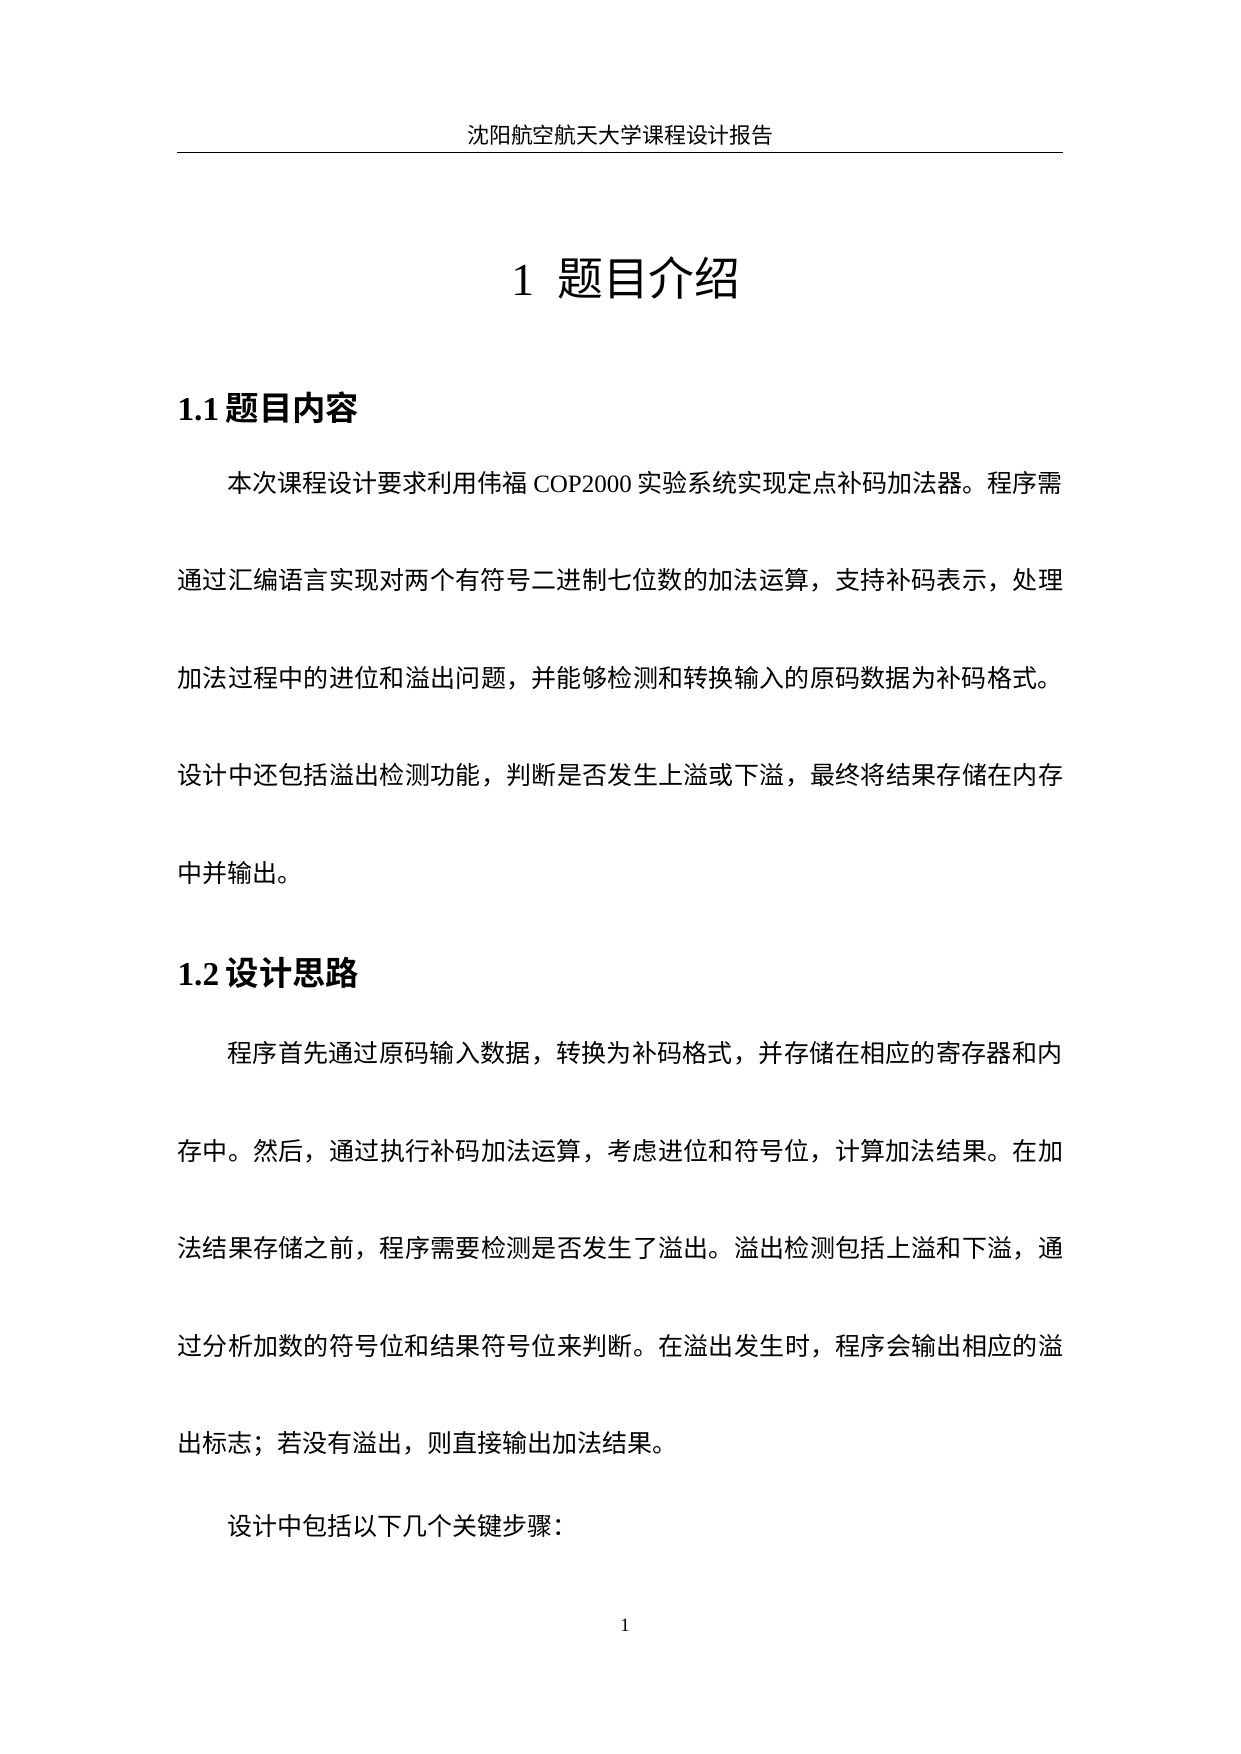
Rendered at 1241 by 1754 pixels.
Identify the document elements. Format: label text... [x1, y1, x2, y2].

subtitle 1 题目介绍 [177, 227, 1063, 324]
subtitle 1.2设计思路 [177, 938, 1063, 1003]
text 程序首先通过原码输入数据，转换为补码格式，并存储在相应的寄存器和内存中。然后，通过执行补码加法运算，考虑进位和符号位，计算加法结果。在加法结果存储之前，程序需要检测是否发生了溢出。溢出检测包括上溢和下溢，通过分析加数的符号位和结果符号位来判断。在溢出发生时，程序会输出相应的溢出标志；若没有溢出，则直接输出加法结果。 [177, 1019, 1063, 1474]
text 设计中包括以下几个关键步骤： [177, 1492, 1063, 1557]
text 本次课程设计要求利用伟福COP2000实验系统实现定点补码加法器。程序需通过汇编语言实现对两个有符号二进制七位数的加法运算，支持补码表示，处理加法过程中的进位和溢出问题，并能够检测和转换输入的原码数据为补码格式。设计中还包括溢出检测功能，判断是否发生上溢或下溢，最终将结果存储在内存中并输出。 [177, 449, 1063, 904]
subtitle 1.1题目内容 [177, 373, 1063, 438]
